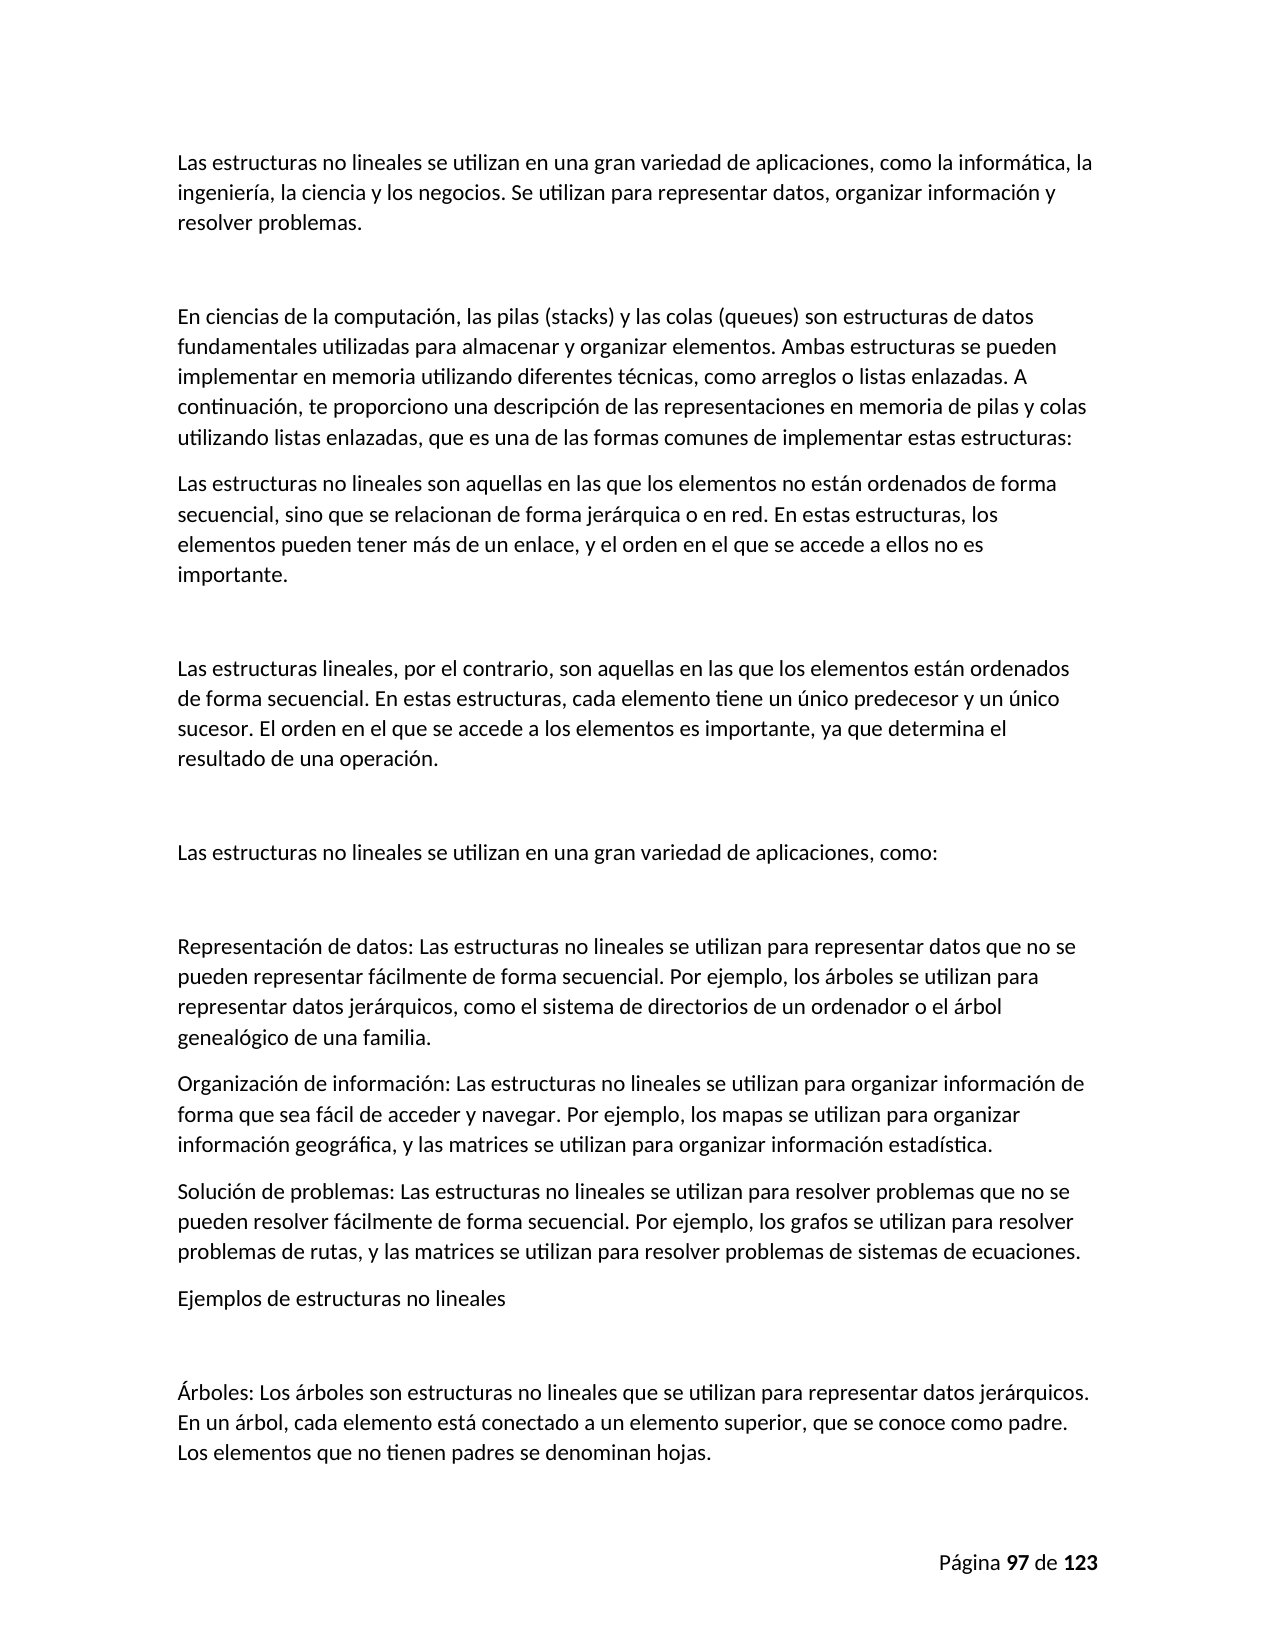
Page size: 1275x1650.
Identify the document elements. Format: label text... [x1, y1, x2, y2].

text Las estructuras no lineales se utilizan en una gran variedad de aplicaciones, como la informática, la ingeniería, la ciencia y los negocios. Se utilizan para representar datos, organizar información y resolver problemas. [177, 148, 1098, 236]
text Las estructuras no lineales son aquellas en las que los elementos no están ordenados de forma secuencial, sino que se relacionan de forma jerárquica o en red. En estas estructuras, los elementos pueden tener más de un enlace, y el orden en el que se accede a ellos no es importante. [177, 469, 1098, 588]
text Las estructuras lineales, por el contrario, son aquellas en las que los elementos están ordenados de forma secuencial. En estas estructuras, cada elemento tiene un único predecesor y un único sucesor. El orden en el que se accede a los elementos es importante, ya que determina el resultado de una operación. [177, 654, 1098, 772]
text Las estructuras no lineales se utilizan en una gran variedad de aplicaciones, como: [177, 838, 1098, 866]
text Representación de datos: Las estructuras no lineales se utilizan para representar datos que no se pueden representar fácilmente de forma secuencial. Por ejemplo, los árboles se utilizan para representar datos jerárquicos, como el sistema de directorios de un ordenador o el árbol genealógico de una familia. [177, 932, 1098, 1051]
text Solución de problemas: Las estructuras no lineales se utilizan para resolver problemas que no se pueden resolver fácilmente de forma secuencial. Por ejemplo, los grafos se utilizan para resolver problemas de rutas, y las matrices se utilizan para resolver problemas de sistemas de ecuaciones. [177, 1177, 1098, 1265]
text Árboles: Los árboles son estructuras no lineales que se utilizan para representar datos jerárquicos. En un árbol, cada elemento está conectado a un elemento superior, que se conoce como padre. Los elementos que no tienen padres se denominan hojas. [177, 1378, 1098, 1466]
text En ciencias de la computación, las pilas (stacks) y las colas (queues) son estructuras de datos fundamentales utilizadas para almacenar y organizar elementos. Ambas estructuras se pueden implementar en memoria utilizando diferentes técnicas, como arreglos o listas enlazadas. A continuación, te proporciono una descripción de las representaciones en memoria de pilas y colas utilizando listas enlazadas, que es una de las formas comunes de implementar estas estructuras: [177, 302, 1098, 451]
text Ejemplos de estructuras no lineales [177, 1284, 1098, 1312]
text Organización de información: Las estructuras no lineales se utilizan para organizar información de forma que sea fácil de acceder y navegar. Por ejemplo, los mapas se utilizan para organizar información geográfica, y las matrices se utilizan para organizar información estadística. [177, 1069, 1098, 1158]
